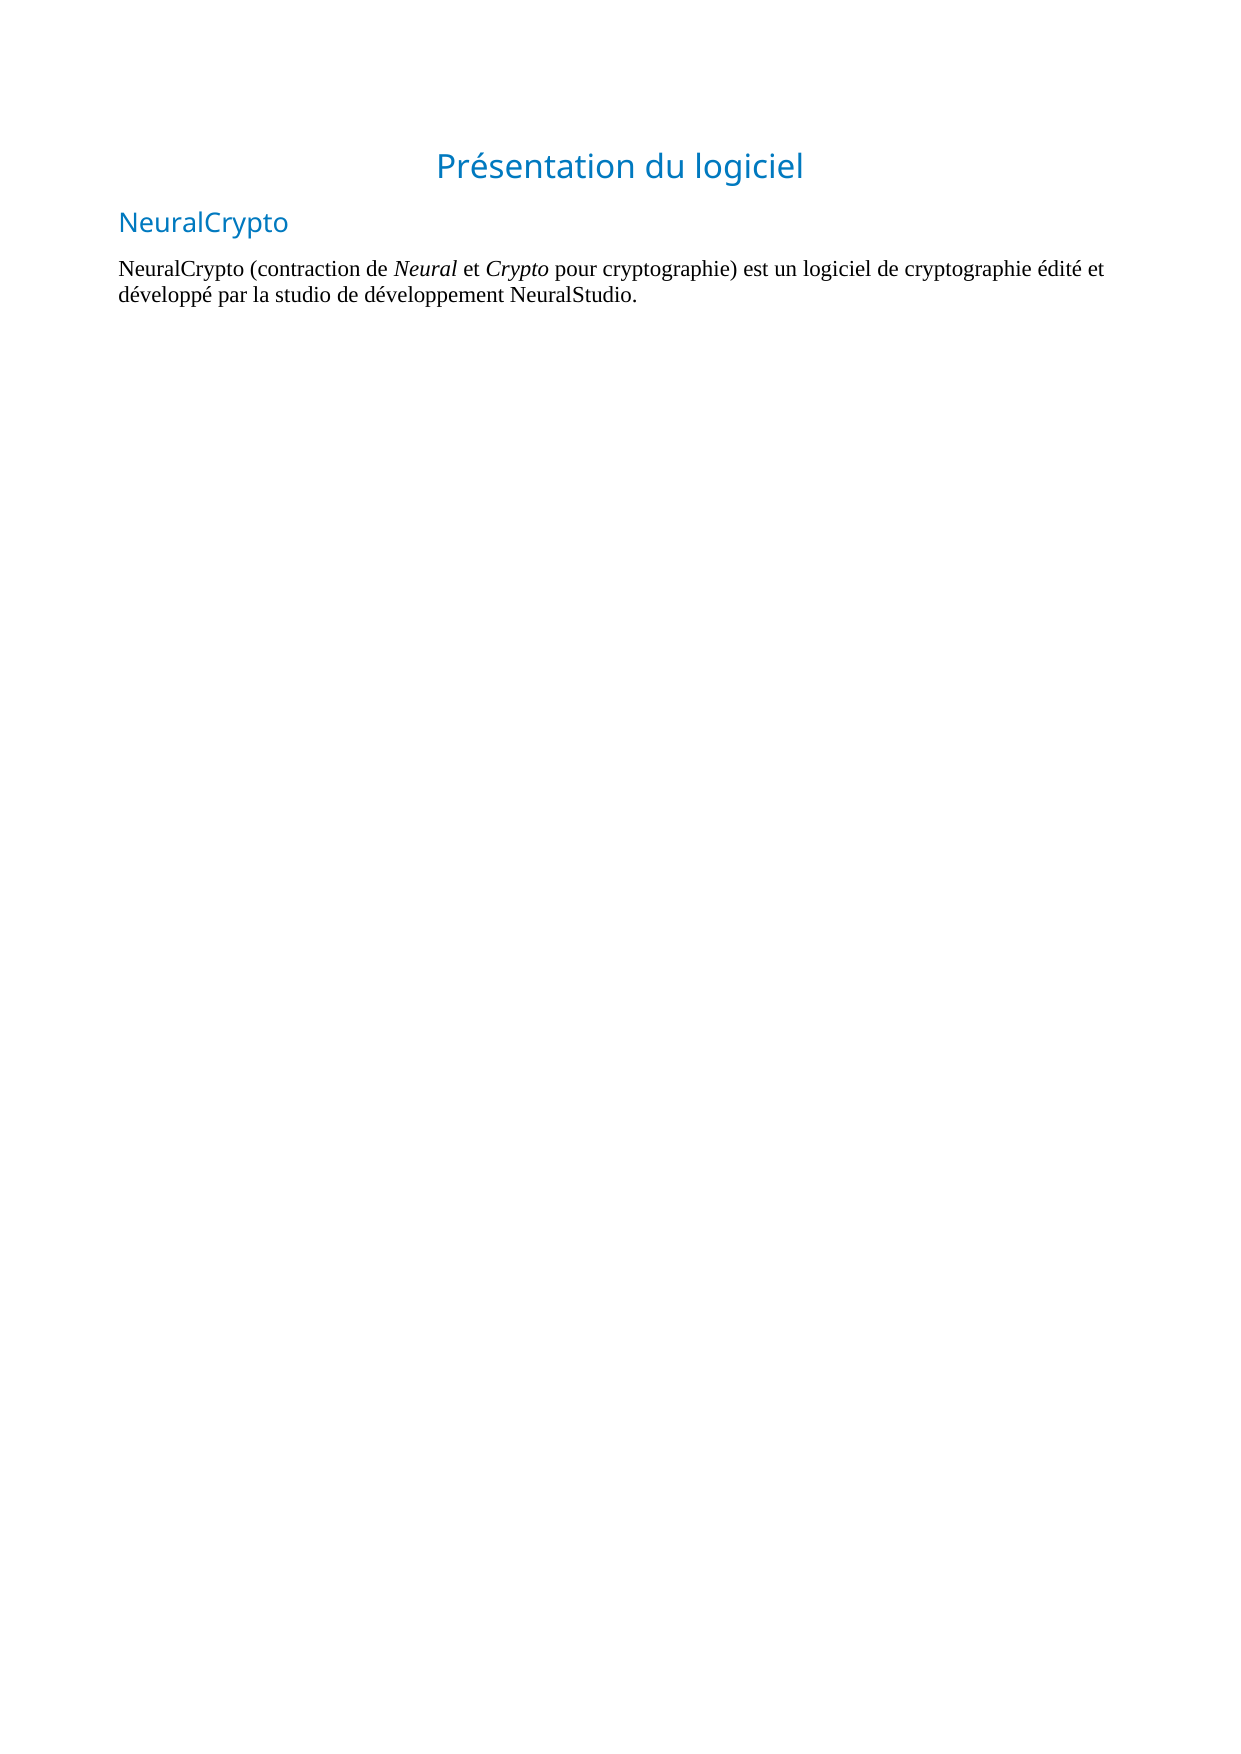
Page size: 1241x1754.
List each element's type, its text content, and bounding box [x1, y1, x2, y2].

text NeuralCrypto (contraction de Neural et Crypto pour cryptographie) est un logiciel de cryptographie édité et développé par la studio de développement NeuralStudio. [118, 254, 1122, 307]
subtitle NeuralCrypto [118, 203, 1122, 240]
subtitle Présentation du logiciel [118, 143, 1122, 188]
